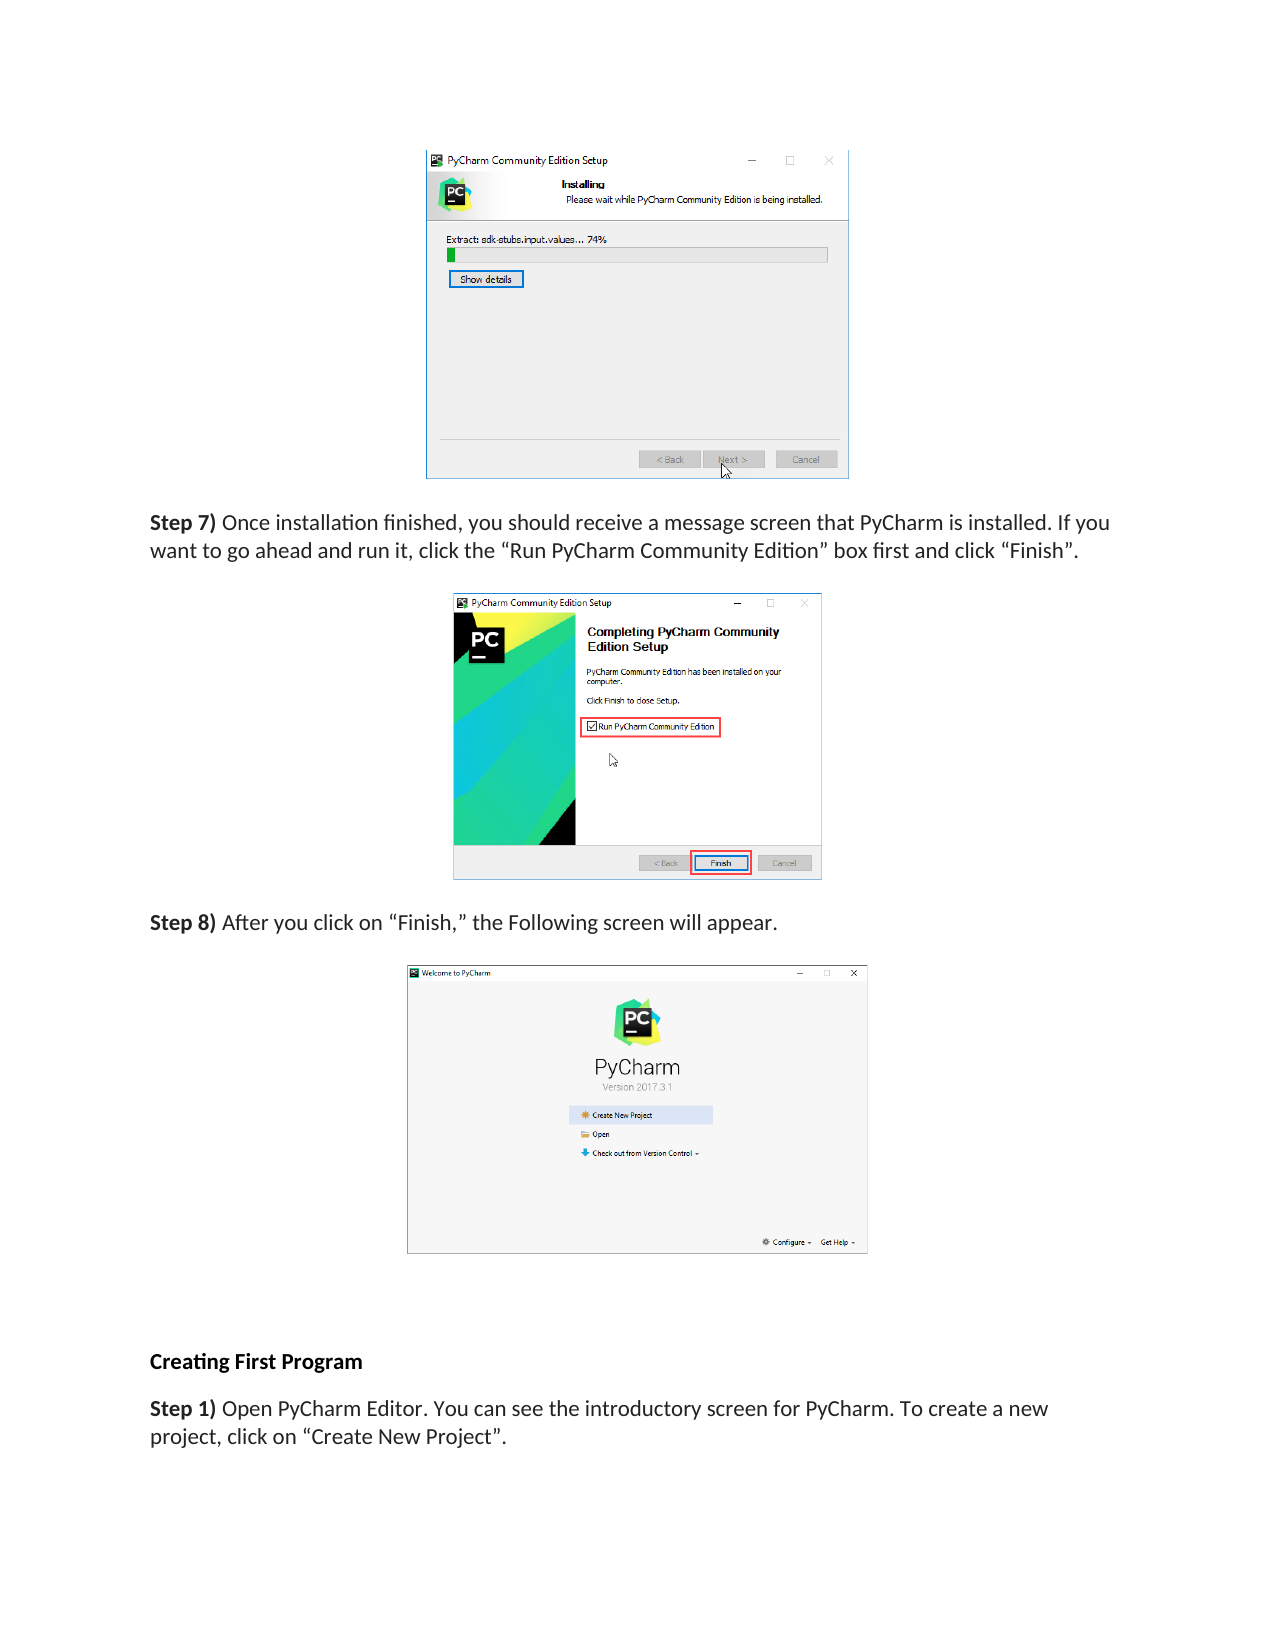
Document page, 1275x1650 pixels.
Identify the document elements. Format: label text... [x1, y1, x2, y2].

picture [426, 150, 849, 479]
text Step 1) Open PyCharm Editor. You can see the introductory screen for PyCharm. To create a new project, click on “Create New Project”. [150, 1394, 1125, 1450]
text Step 7) Once installation finished, you should receive a message screen that PyCharm is installed. If you want to go ahead and run it, click the “Run PyCharm Community Edition” box first and click “Finish”. [150, 508, 1125, 564]
text Step 8) After you click on “Finish,” the Following screen will appear. [150, 908, 1125, 937]
picture [453, 593, 822, 880]
picture [407, 965, 868, 1254]
text Creating First Program [150, 1347, 1125, 1375]
